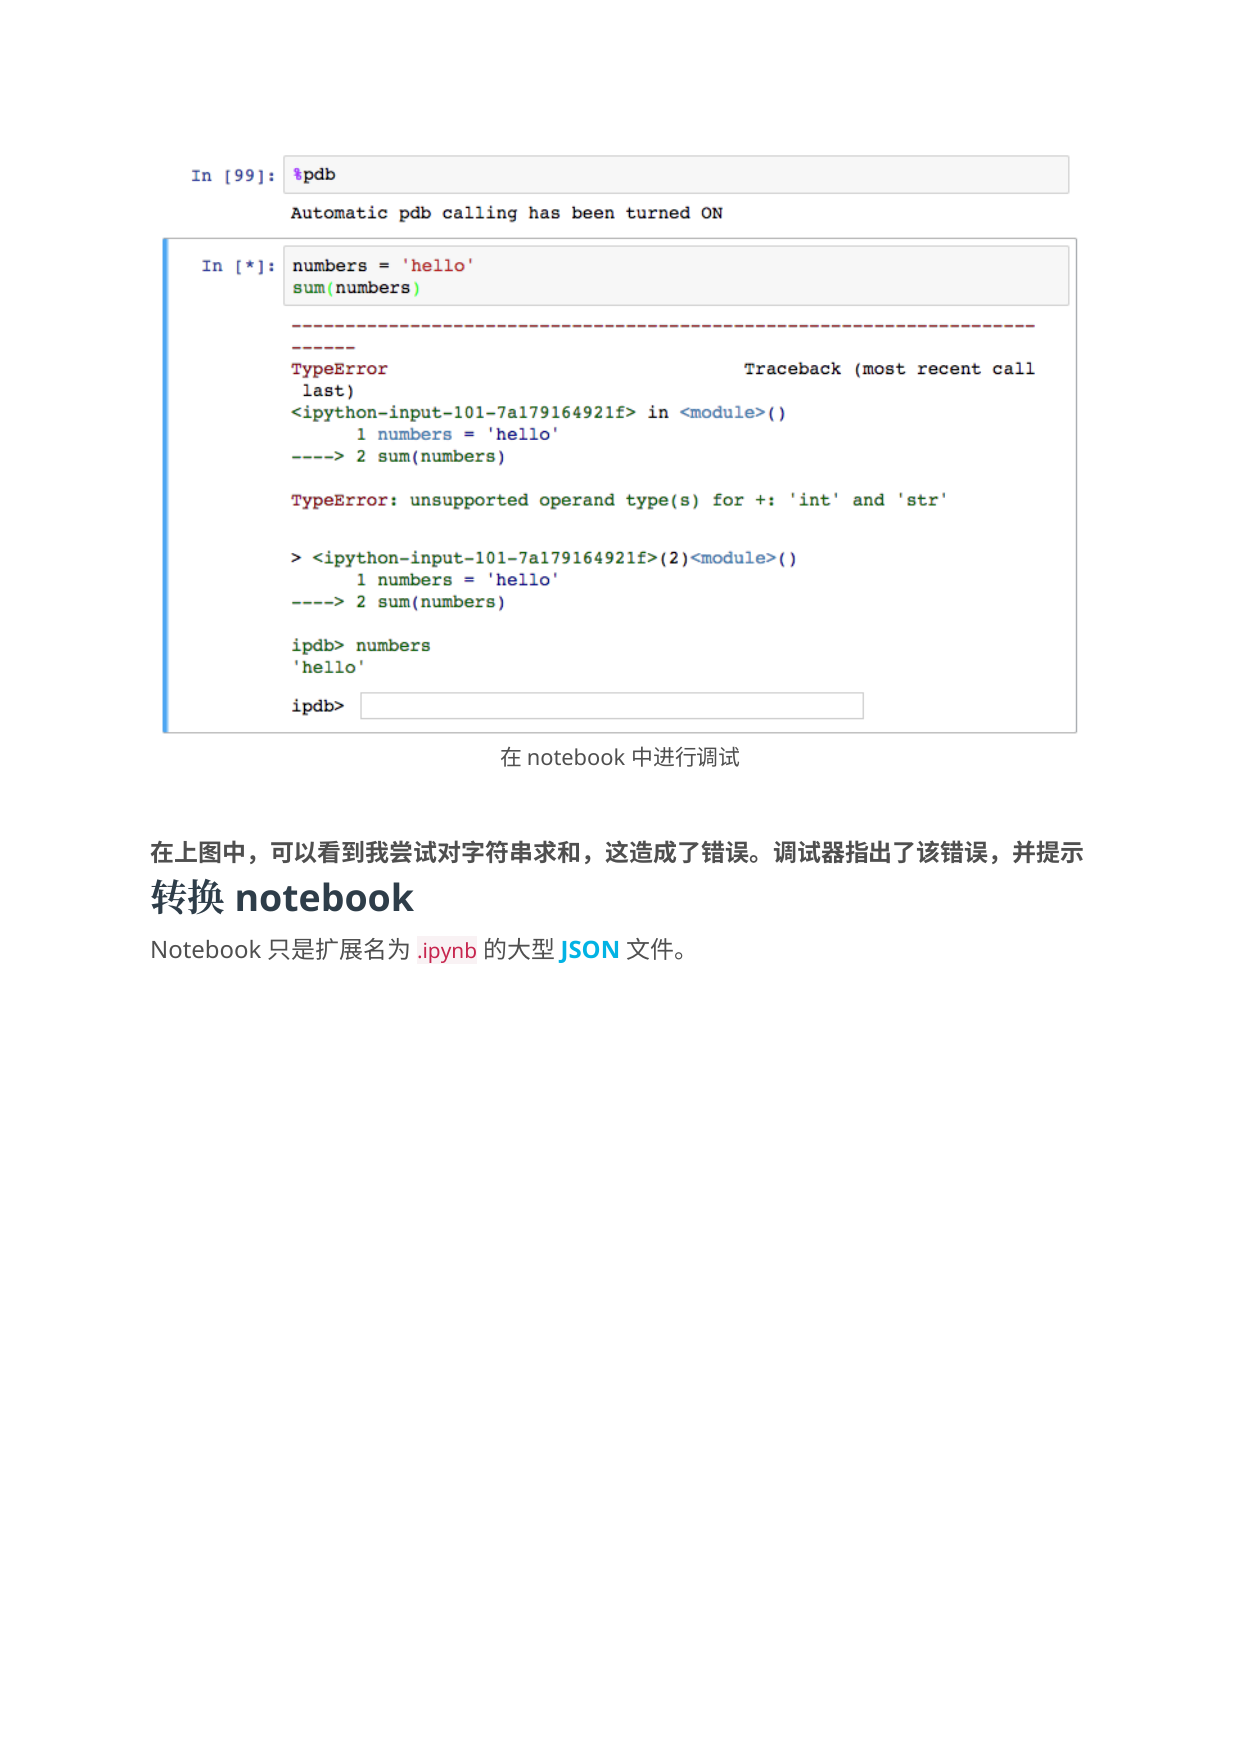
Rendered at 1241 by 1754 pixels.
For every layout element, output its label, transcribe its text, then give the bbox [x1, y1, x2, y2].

picture [155, 150, 1085, 740]
subtitle 在上图中，可以看到我尝试对字符串求和，这造成了错误。调试器指出了该错误，并提示转换 notebook [150, 834, 1090, 923]
text Notebook 只是扩展名为 .ipynb 的大型 JSON 文件。 [150, 931, 1090, 965]
text 在 notebook 中进行调试 [150, 740, 1090, 771]
